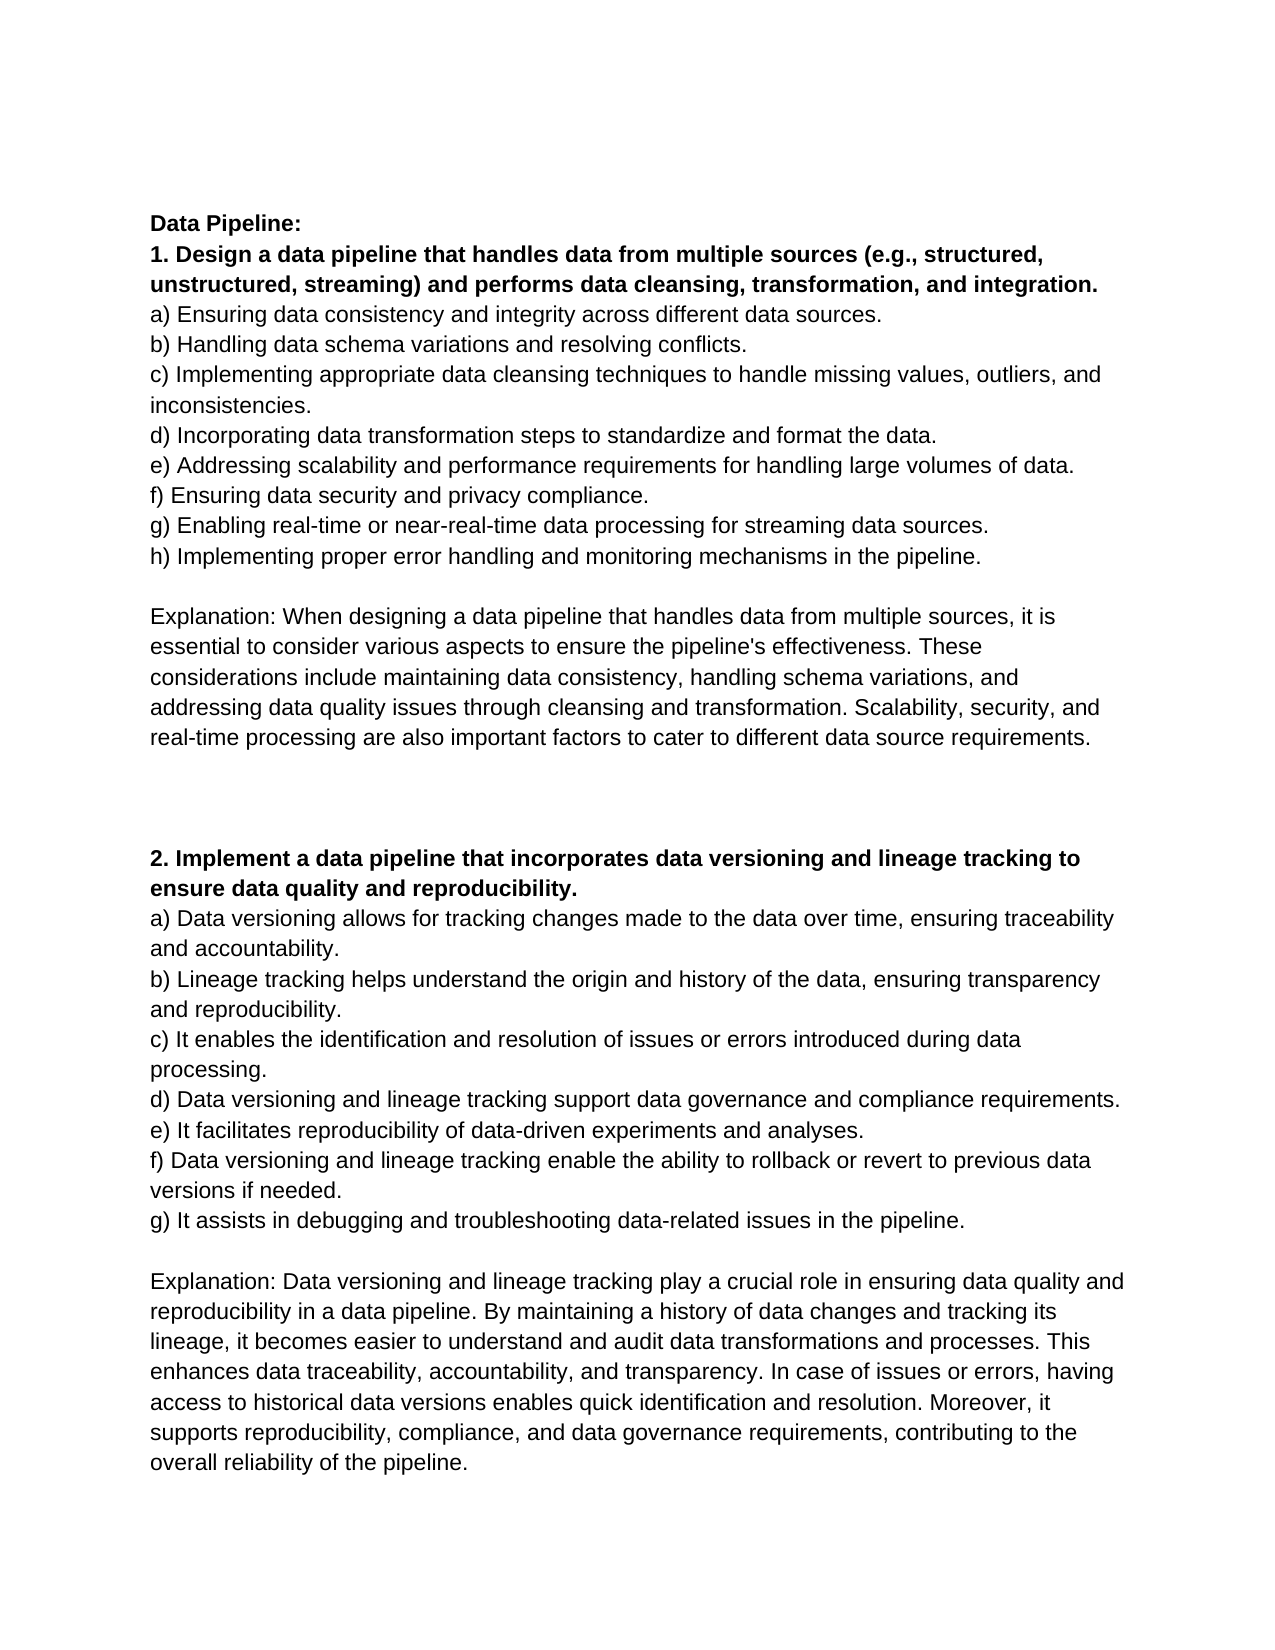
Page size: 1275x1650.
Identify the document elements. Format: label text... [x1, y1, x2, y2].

text g) It assists in debugging and troubleshooting data-related issues in the pipeline. [150, 1207, 1125, 1234]
text 1. Design a data pipeline that handles data from multiple sources (e.g., structured, unstructured, streaming) and performs data cleansing, transformation, and integration. [150, 241, 1125, 297]
text Explanation: When designing a data pipeline that handles data from multiple sources, it is essential to consider various aspects to ensure the pipeline's effectiveness. These considerations include maintaining data consistency, handling schema variations, and addressing data quality issues through cleansing and transformation. Scalability, security, and real-time processing are also important factors to cater to different data source requirements. [150, 603, 1125, 750]
text e) Addressing scalability and performance requirements for handling large volumes of data. [150, 452, 1125, 478]
text c) It enables the identification and resolution of issues or errors introduced during data processing. [150, 1026, 1125, 1083]
text Data Pipeline: [150, 210, 1125, 237]
text b) Lineage tracking helps understand the origin and history of the data, ensuring transparency and reproducibility. [150, 966, 1125, 1022]
text Explanation: Data versioning and lineage tracking play a crucial role in ensuring data quality and reproducibility in a data pipeline. By maintaining a history of data changes and tracking its lineage, it becomes easier to understand and audit data transformations and processes. This enhances data traceability, accountability, and transparency. In case of issues or errors, having access to historical data versions enables quick identification and resolution. Moreover, it supports reproducibility, compliance, and data governance requirements, contributing to the overall reliability of the pipeline. [150, 1268, 1125, 1475]
text d) Incorporating data transformation steps to standardize and format the data. [150, 422, 1125, 448]
text c) Implementing appropriate data cleansing techniques to handle missing values, outliers, and inconsistencies. [150, 361, 1125, 418]
text f) Data versioning and lineage tracking enable the ability to rollback or revert to previous data versions if needed. [150, 1147, 1125, 1203]
text a) Data versioning allows for tracking changes made to the data over time, ensuring traceability and accountability. [150, 905, 1125, 962]
text f) Ensuring data security and privacy compliance. [150, 482, 1125, 509]
text h) Implementing proper error handling and monitoring mechanisms in the pipeline. [150, 543, 1125, 569]
text 2. Implement a data pipeline that incorporates data versioning and lineage tracking to ensure data quality and reproducibility. [150, 845, 1125, 901]
text b) Handling data schema variations and resolving conflicts. [150, 331, 1125, 358]
text a) Ensuring data consistency and integrity across different data sources. [150, 301, 1125, 327]
text g) Enabling real-time or near-real-time data processing for streaming data sources. [150, 512, 1125, 539]
text d) Data versioning and lineage tracking support data governance and compliance requirements. [150, 1086, 1125, 1113]
text e) It facilitates reproducibility of data-driven experiments and analyses. [150, 1117, 1125, 1143]
